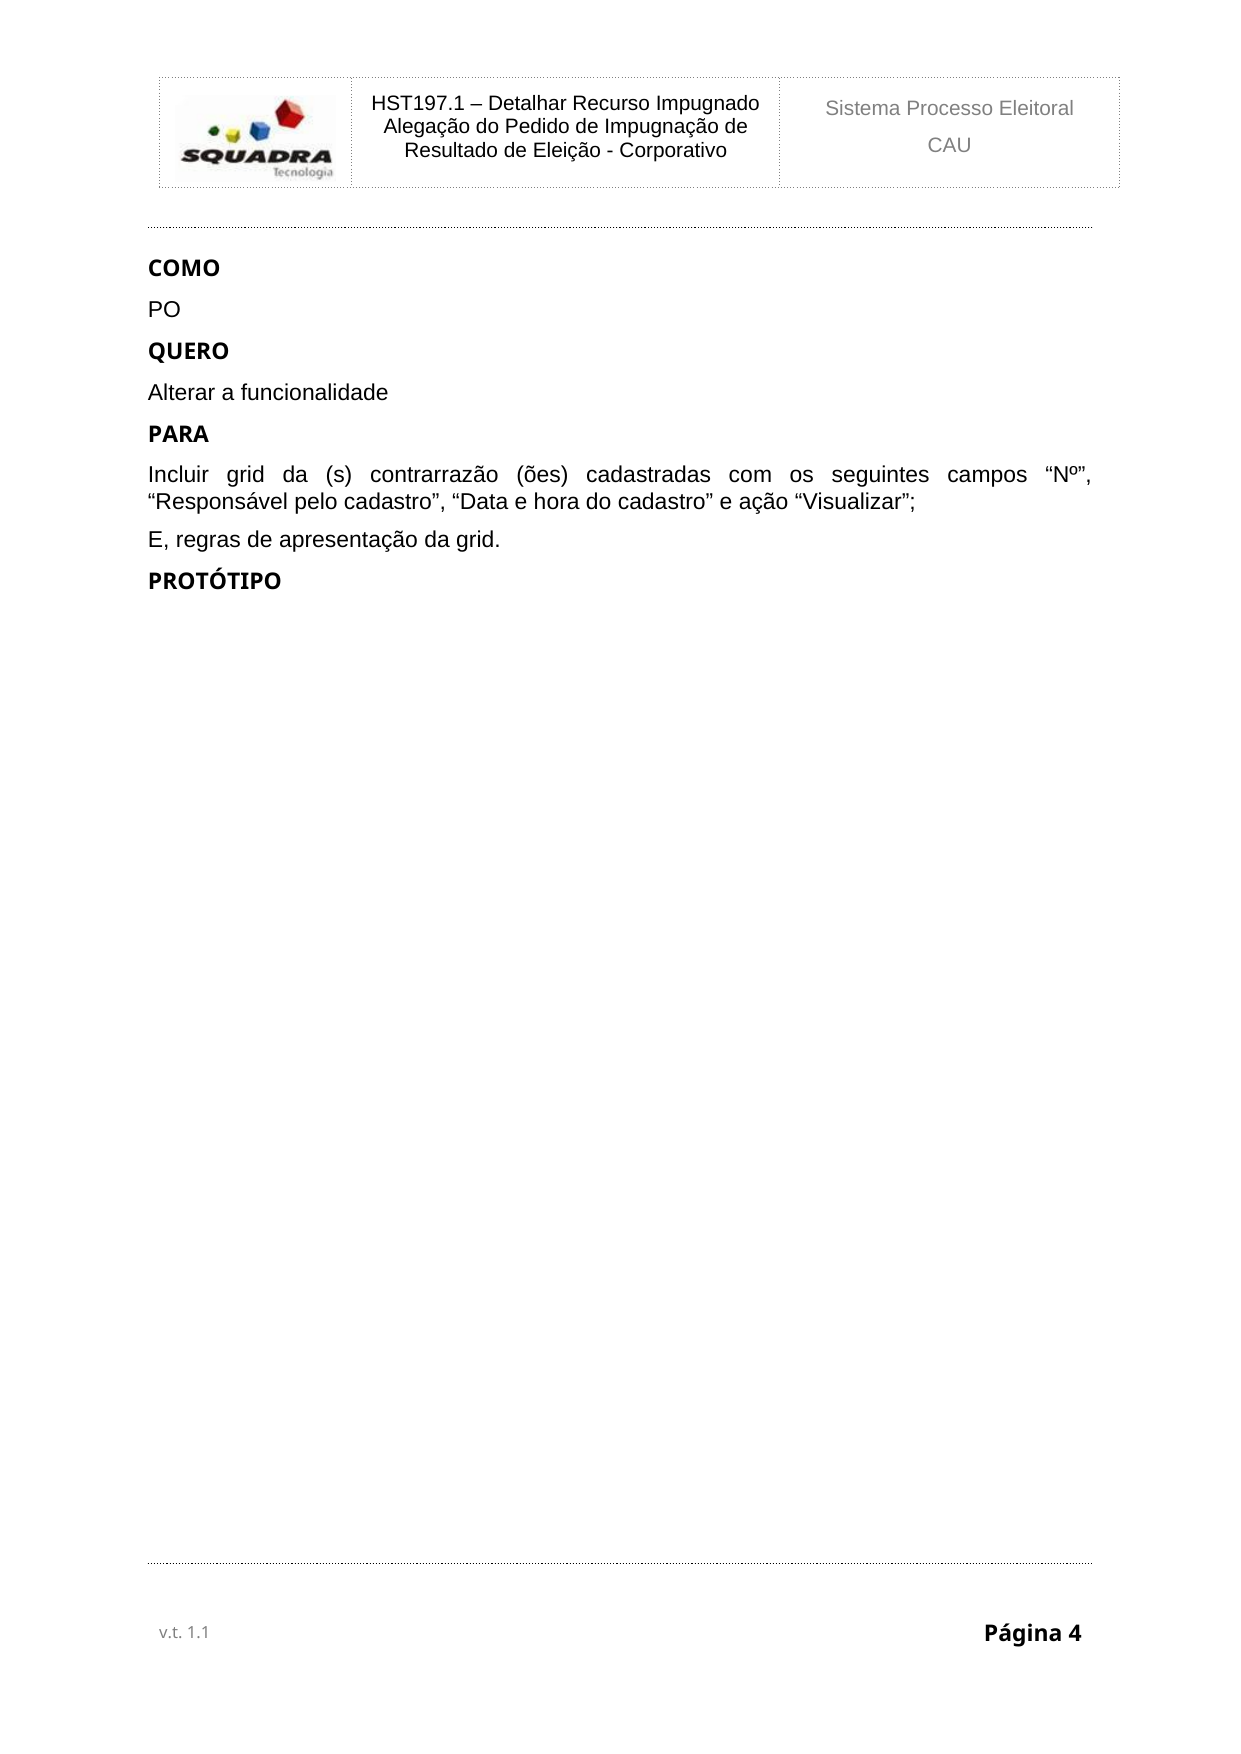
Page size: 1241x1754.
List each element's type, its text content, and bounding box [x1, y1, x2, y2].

text E, regras de apresentação da grid. [148, 526, 1092, 553]
subtitle PARA [148, 417, 1092, 449]
subtitle QUERO [148, 335, 1092, 366]
subtitle PROTÓTIPO [148, 565, 1092, 597]
text Incluir grid da (s) contrarrazão (ões) cadastradas com os seguintes campos “Nº”, “Responsável pelo cadastro”, “Data e hora do cadastro” e ação “Visualizar”; [148, 461, 1092, 514]
subtitle COMO [148, 252, 1092, 283]
text PO [148, 296, 1092, 322]
text Alterar a funcionalidade [148, 379, 1092, 405]
picture [175, 95, 336, 182]
